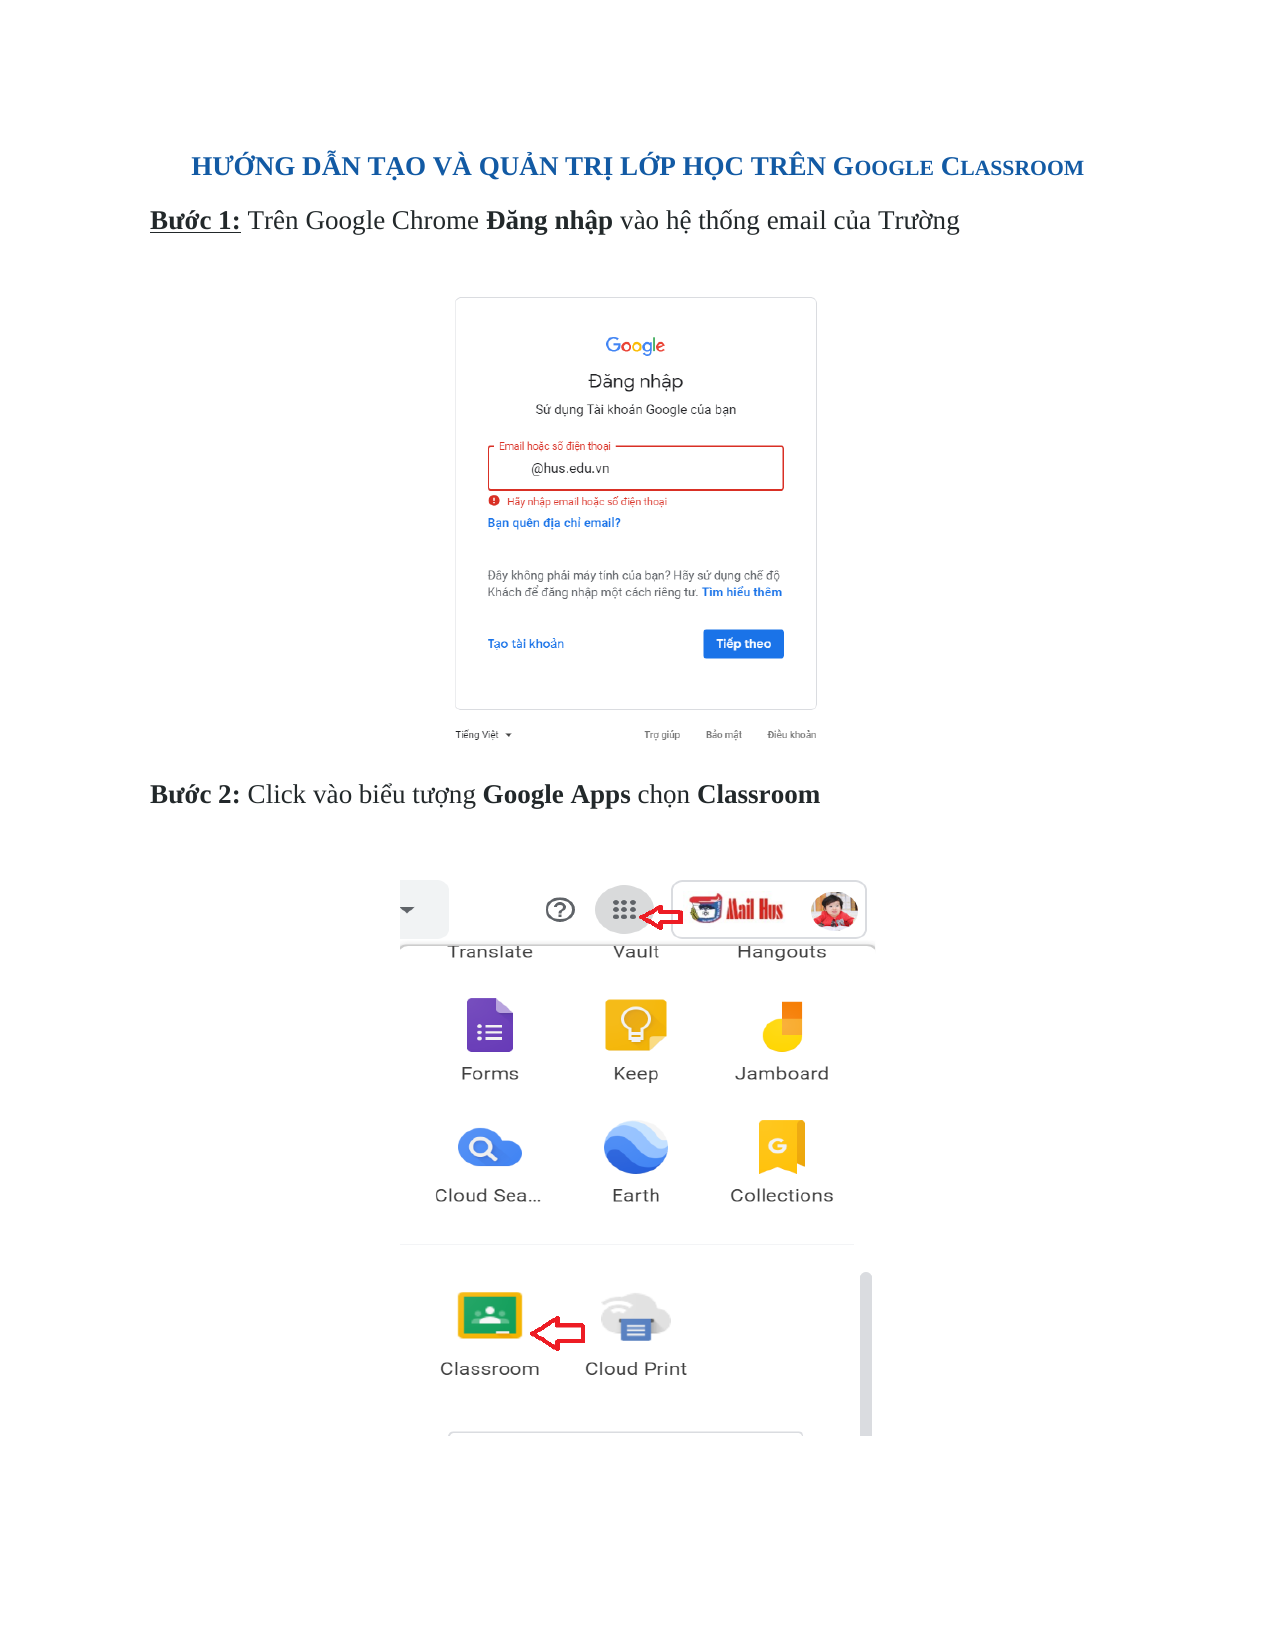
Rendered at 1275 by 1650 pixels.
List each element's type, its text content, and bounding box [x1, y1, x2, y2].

picture [400, 871, 876, 1436]
picture [432, 297, 843, 765]
text Bước 2: Click vào biểu tượng Google Apps chọn Classroom [150, 778, 1125, 809]
text Bước 1: Trên Google Chrome Đăng nhập vào hệ thống email của Trường [150, 204, 1125, 236]
text HƯỚNG DẪN TẠO VÀ QUẢN TRỊ LỚP HỌC TRÊN Google Classroom [150, 150, 1125, 181]
